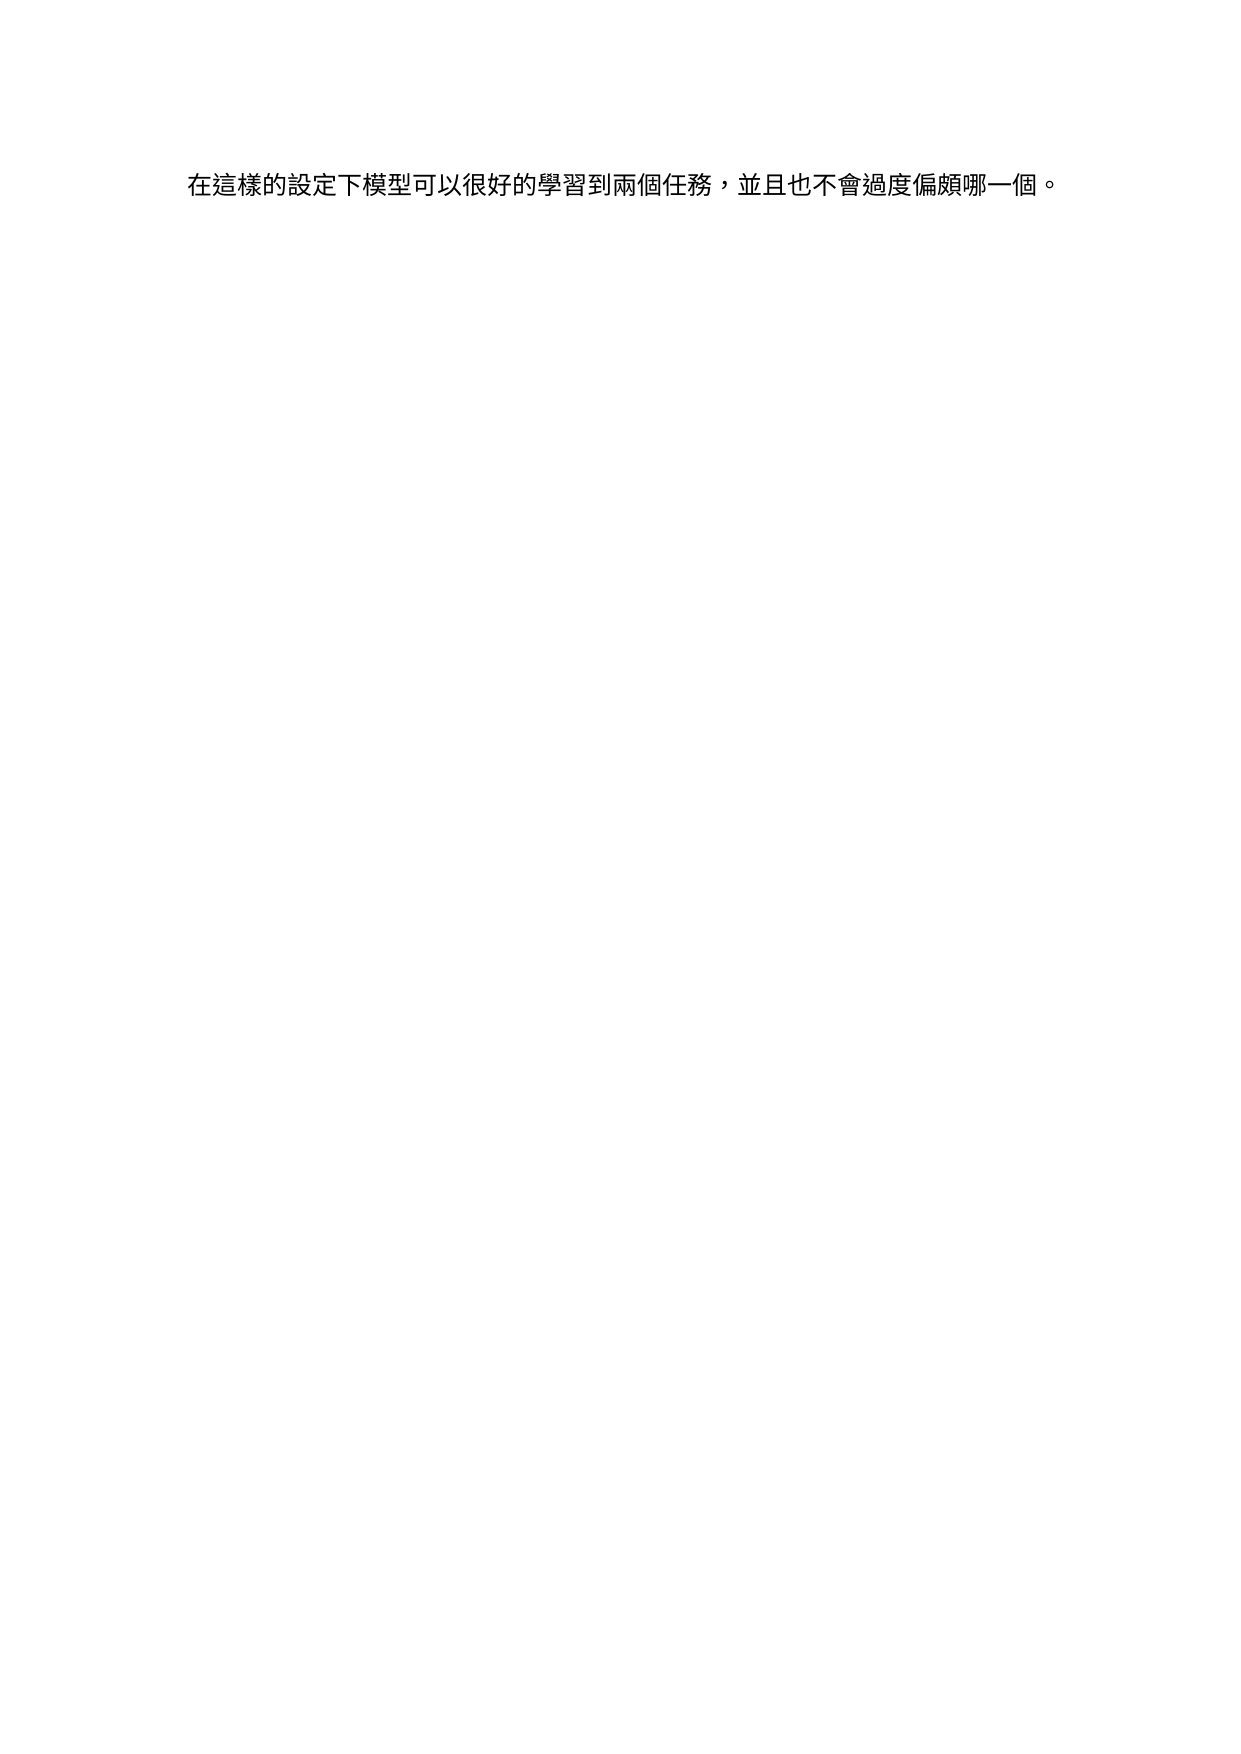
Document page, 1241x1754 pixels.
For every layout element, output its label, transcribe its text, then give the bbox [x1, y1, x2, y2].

text 在這樣的設定下模型可以很好的學習到兩個任務，並且也不會過度偏頗哪一個。 [187, 164, 1053, 202]
